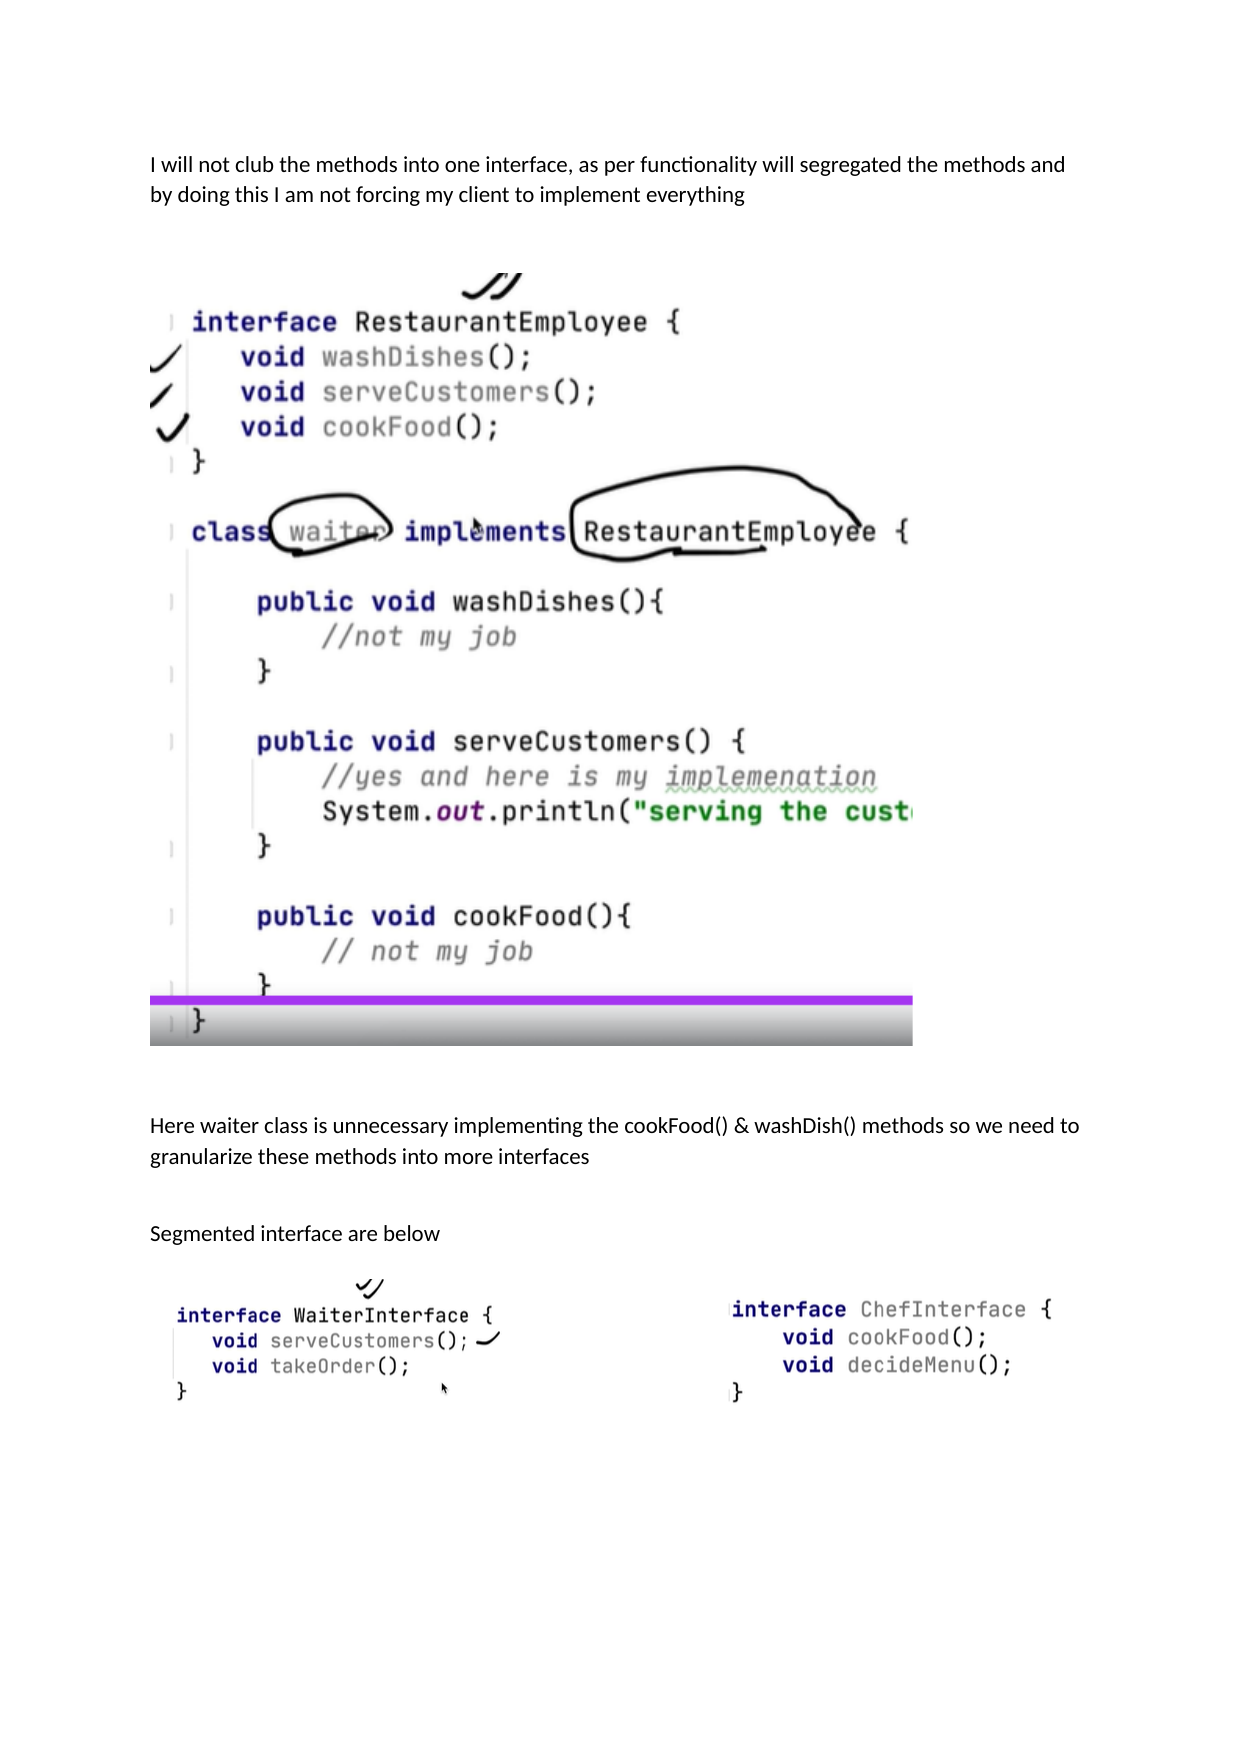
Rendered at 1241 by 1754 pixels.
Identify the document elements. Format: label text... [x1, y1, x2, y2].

picture [150, 273, 913, 1046]
text I will not club the methods into one interface, as per functionality will segregated the methods and by doing this I am not forcing my client to implement everything [150, 150, 1090, 208]
text Here waiter class is unnecessary implementing the cookFood() & washDish() methods so we need to granularize these methods into more interfaces [150, 1112, 1090, 1200]
text Segmented interface are below [150, 1219, 1090, 1279]
picture [150, 1279, 1091, 1414]
